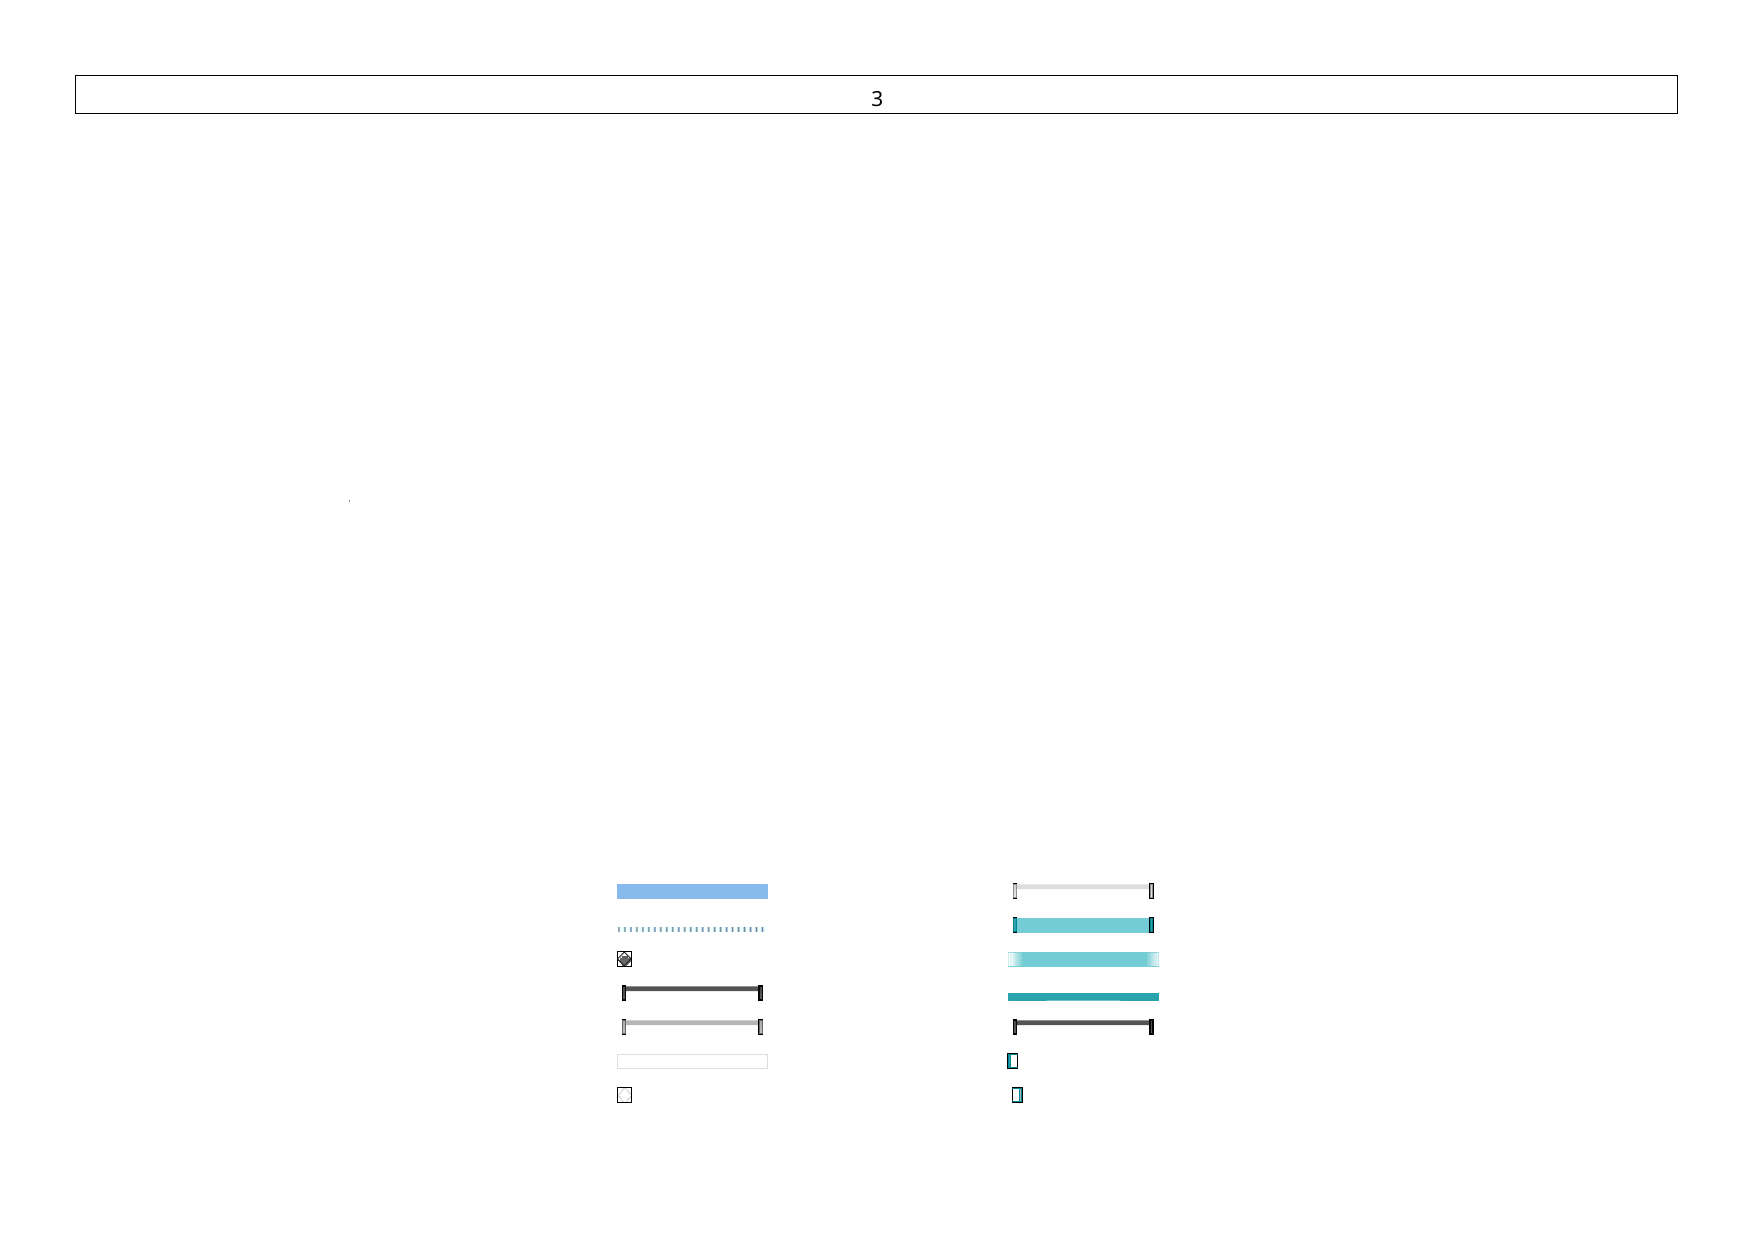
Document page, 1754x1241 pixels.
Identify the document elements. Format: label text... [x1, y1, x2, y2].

picture [618, 1088, 631, 1102]
picture [619, 954, 629, 964]
picture [617, 927, 768, 932]
picture [1011, 1055, 1017, 1067]
table_cell Página 3 [76, 76, 1677, 112]
picture [1013, 1089, 1019, 1101]
